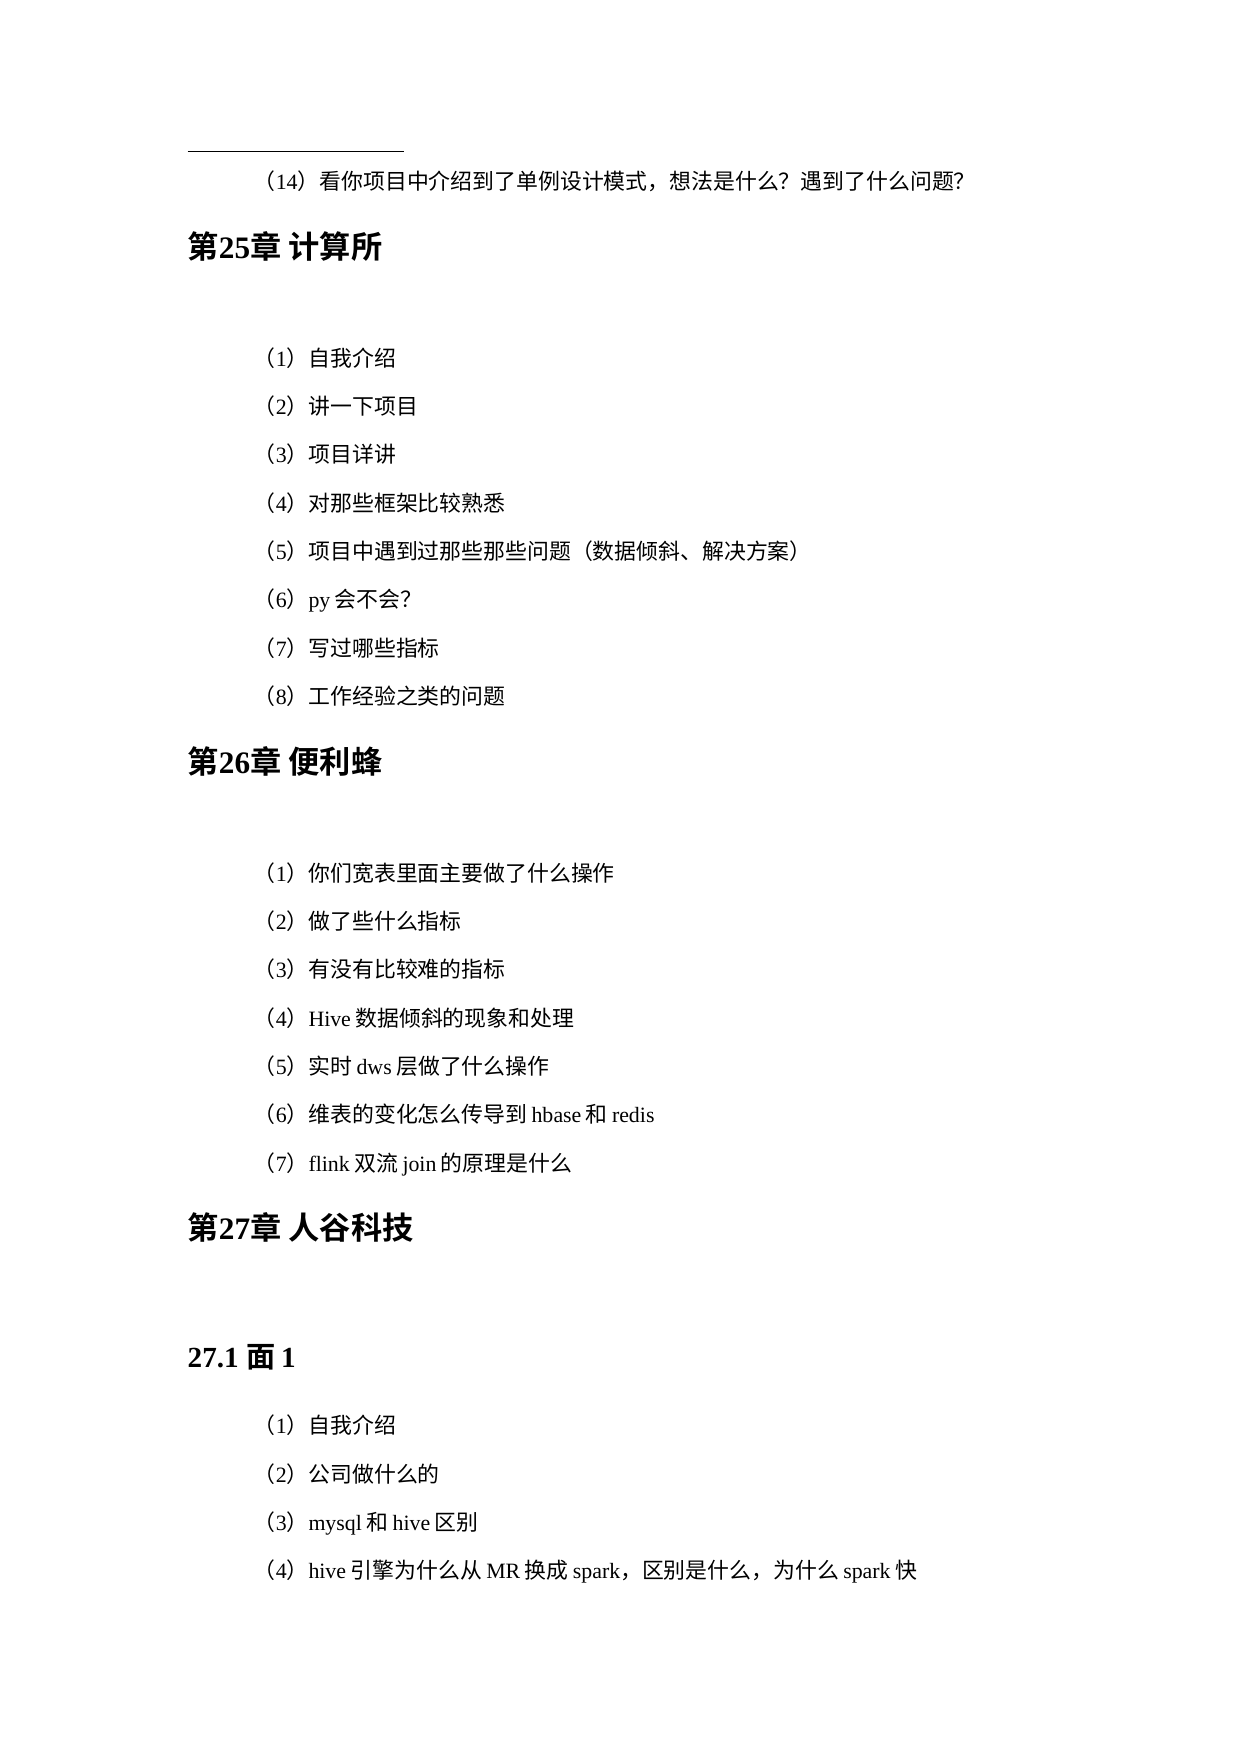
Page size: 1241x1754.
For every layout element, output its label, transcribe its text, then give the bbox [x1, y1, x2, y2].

list 看你项目中介绍到了单例设计模式，想法是什么？遇到了什么问题？ [254, 164, 1053, 196]
list 公司做什么的 [254, 1456, 1053, 1489]
subtitle 面1 [187, 1322, 1053, 1387]
list mysql和hive区别 [254, 1505, 1053, 1537]
list py会不会？ [254, 582, 1053, 614]
list 写过哪些指标 [254, 630, 1053, 663]
list 维表的变化怎么传导到hbase和redis [254, 1097, 1053, 1129]
list 对那些框架比较熟悉 [254, 485, 1053, 518]
list 工作经验之类的问题 [254, 679, 1053, 711]
list Hive数据倾斜的现象和处理 [254, 1000, 1053, 1033]
list 你们宽表里面主要做了什么操作 [254, 855, 1053, 888]
subtitle 人谷科技 [187, 1194, 1053, 1259]
list 有没有比较难的指标 [254, 952, 1053, 984]
list 实时dws层做了什么操作 [254, 1049, 1053, 1081]
list flink双流join的原理是什么 [254, 1145, 1053, 1178]
list 做了些什么指标 [254, 904, 1053, 936]
list hive引擎为什么从MR换成spark，区别是什么，为什么spark快 [254, 1553, 1053, 1586]
list 项目中遇到过那些那些问题（数据倾斜、解决方案） [254, 534, 1053, 566]
list 讲一下项目 [254, 389, 1053, 421]
list 自我介绍 [254, 1408, 1053, 1441]
list 自我介绍 [254, 340, 1053, 373]
subtitle 计算所 [187, 212, 1053, 277]
subtitle 便利蜂 [187, 727, 1053, 792]
list 项目详讲 [254, 437, 1053, 469]
